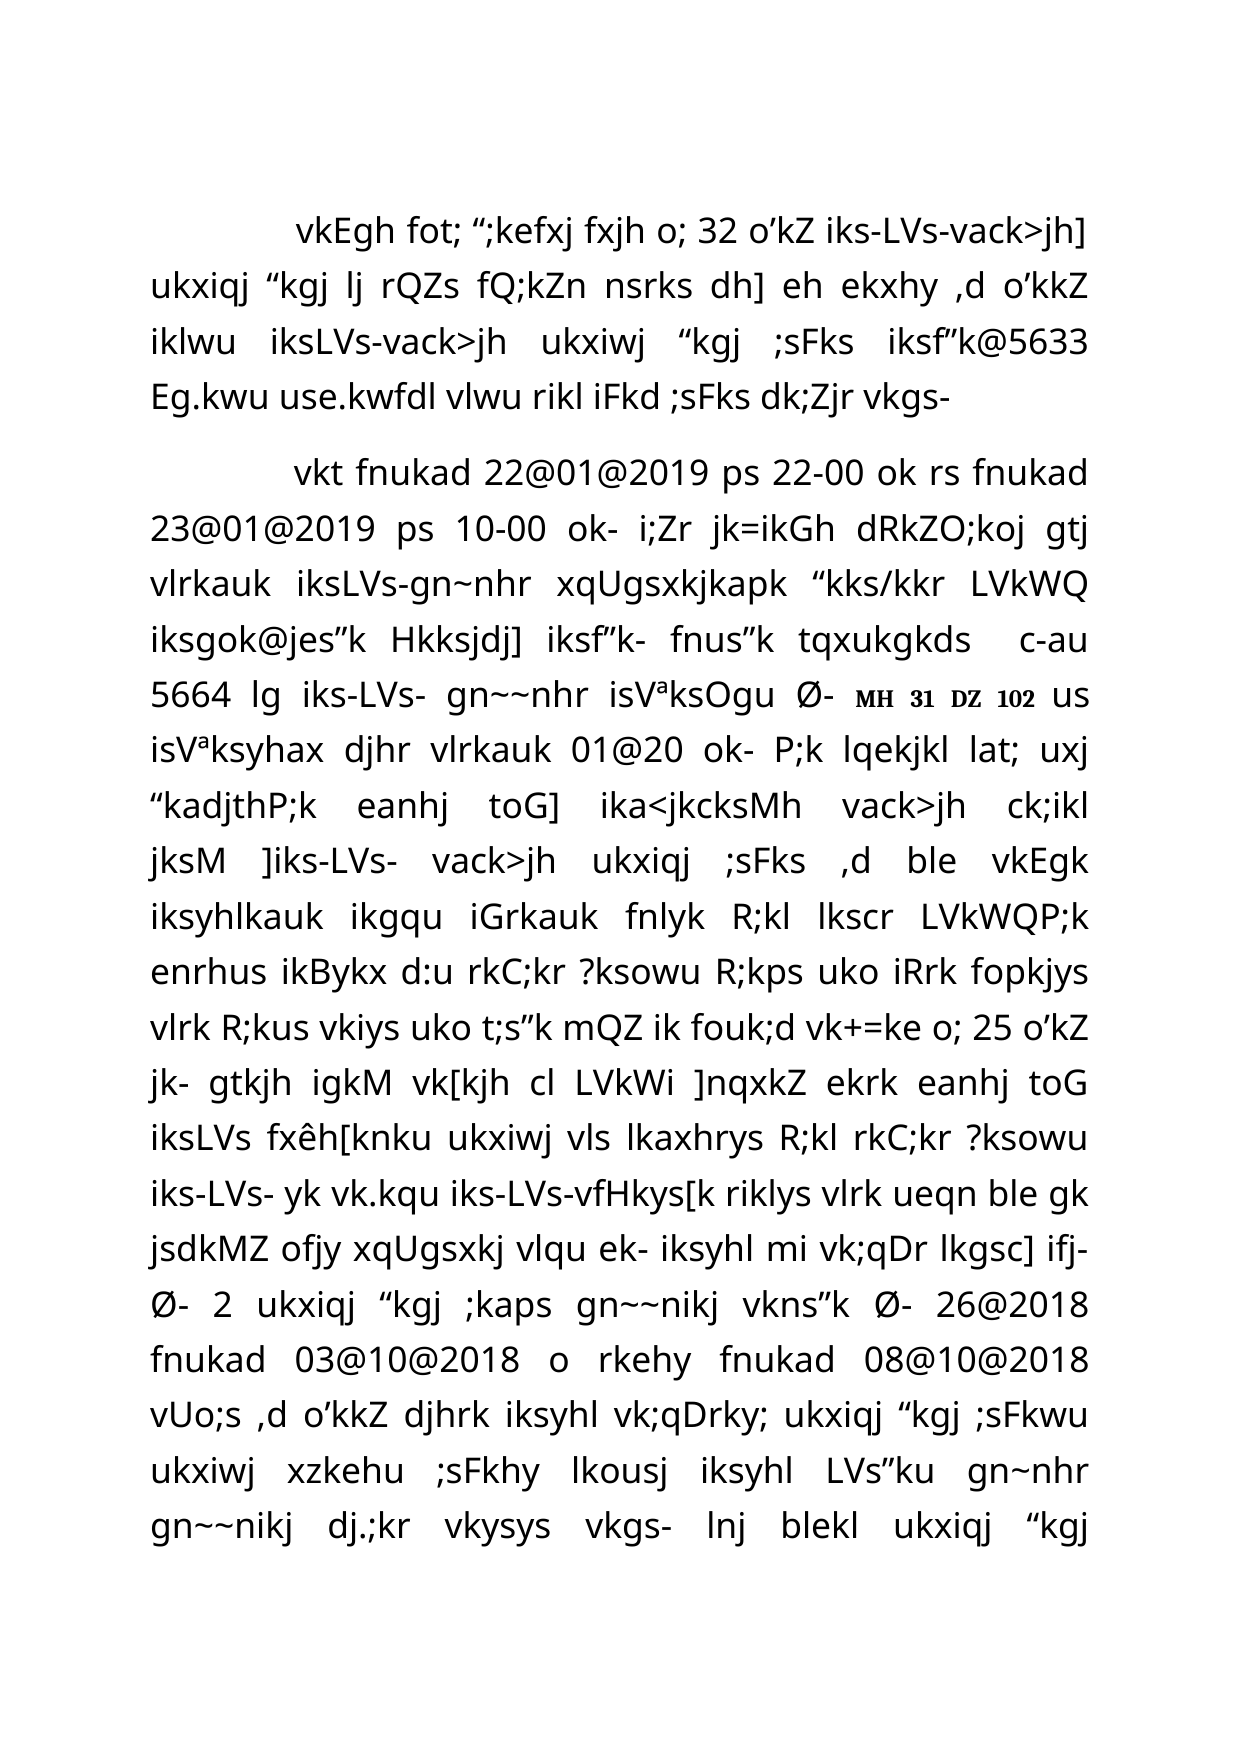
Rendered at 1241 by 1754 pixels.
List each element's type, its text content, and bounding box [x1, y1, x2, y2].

text vkEgh fot; “;kefxj fxjh o; 32 o’kZ iks-LVs-vack>jh] ukxiqj “kgj lj rQZs fQ;kZn nsrks dh] eh ekxhy ,d o’kkZ iklwu iksLVs-vack>jh ukxiwj “kgj ;sFks iksf”k@5633 Eg.kwu use.kwfdl vlwu rikl iFkd ;sFks dk;Zjr vkgs- [150, 205, 1090, 420]
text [150, 448, 1090, 1549]
